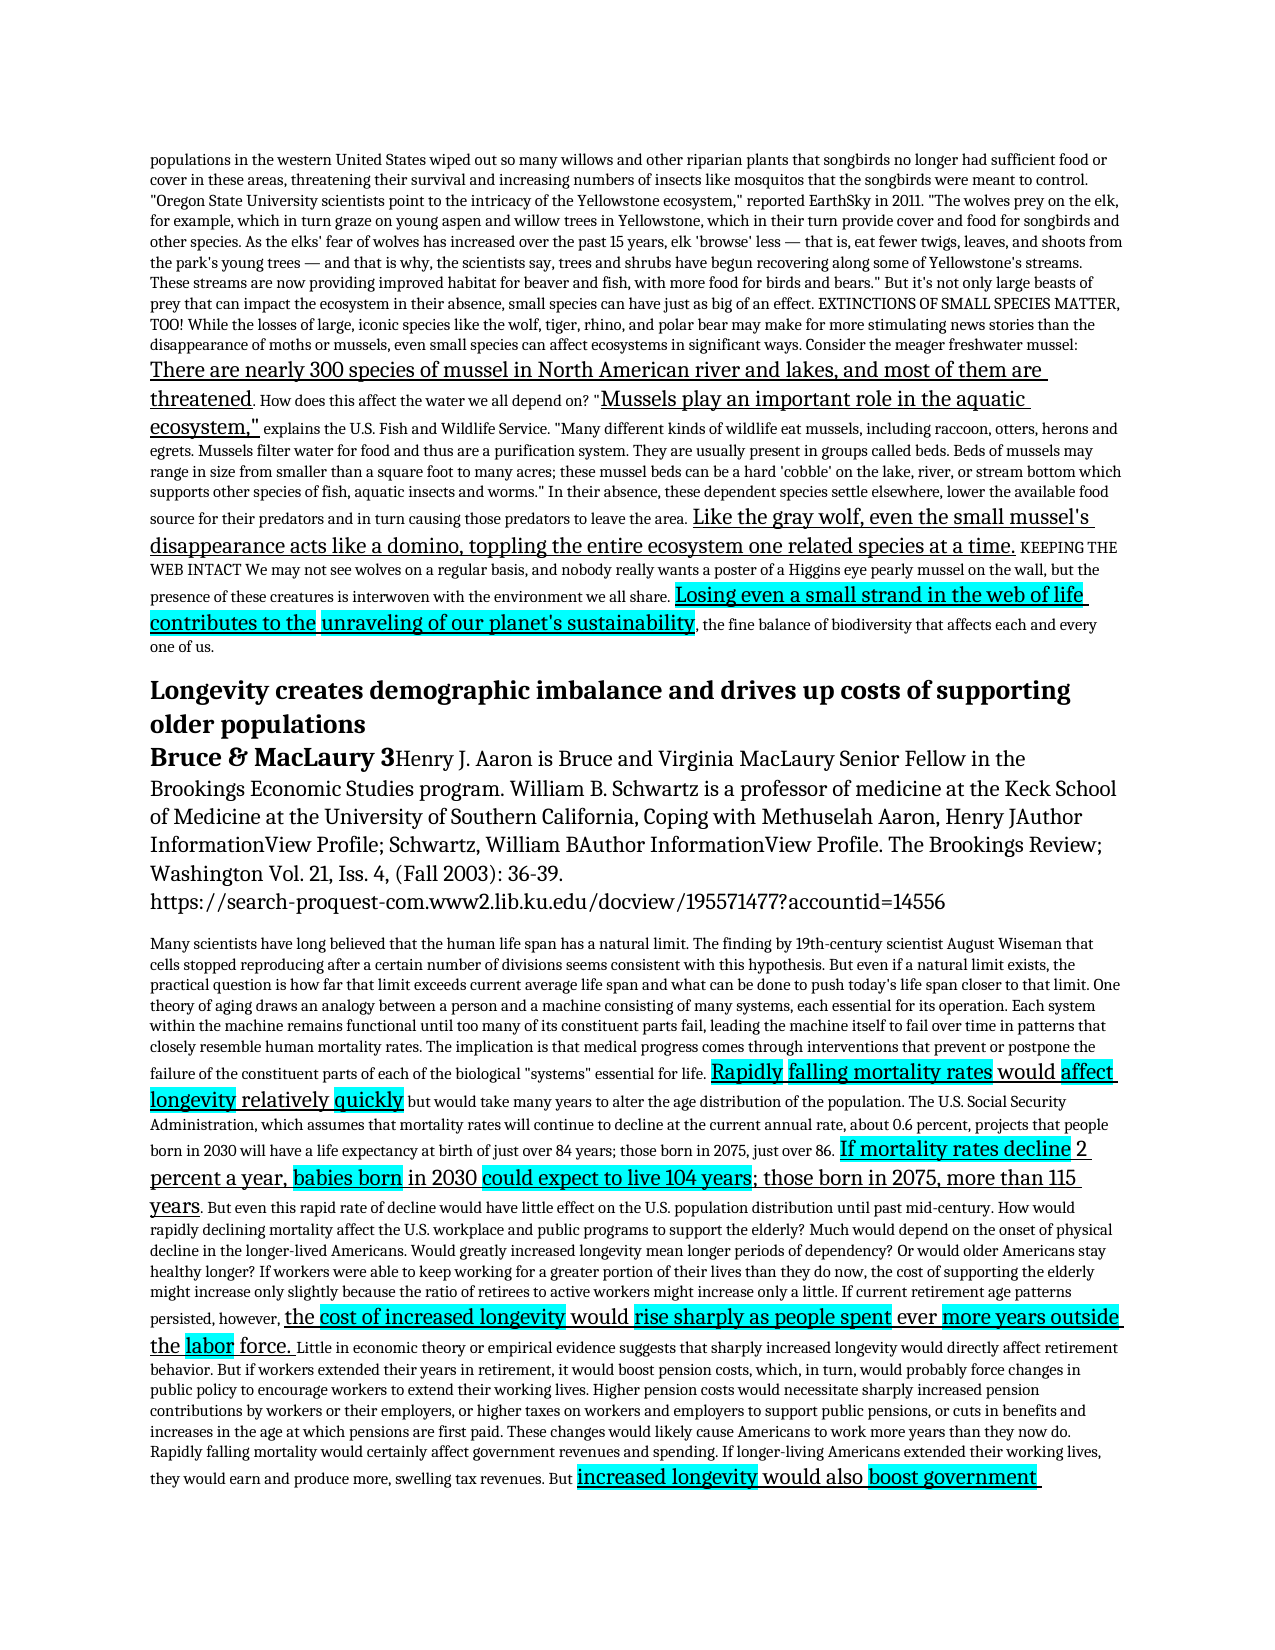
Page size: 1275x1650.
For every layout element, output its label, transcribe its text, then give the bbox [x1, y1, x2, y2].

text Bruce & MacLaury 3Henry J. Aaron is Bruce and Virginia MacLaury Senior Fellow in the Brookings Economic Studies program. William B. Schwartz is a professor of medicine at the Keck School of Medicine at the University of Southern California, Coping with Methuselah Aaron, Henry JAuthor InformationView Profile; Schwartz, William BAuthor InformationView Profile. The Brookings Review; Washington Vol. 21, Iss. 4, (Fall 2003): 36-39. https://search-proquest-com.www2.lib.ku.edu/docview/195571477?accountid=14556 [150, 742, 1125, 916]
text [150, 934, 1125, 1490]
subtitle Longevity creates demographic imbalance and drives up costs of supporting older populations [150, 675, 1125, 740]
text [150, 150, 1125, 657]
